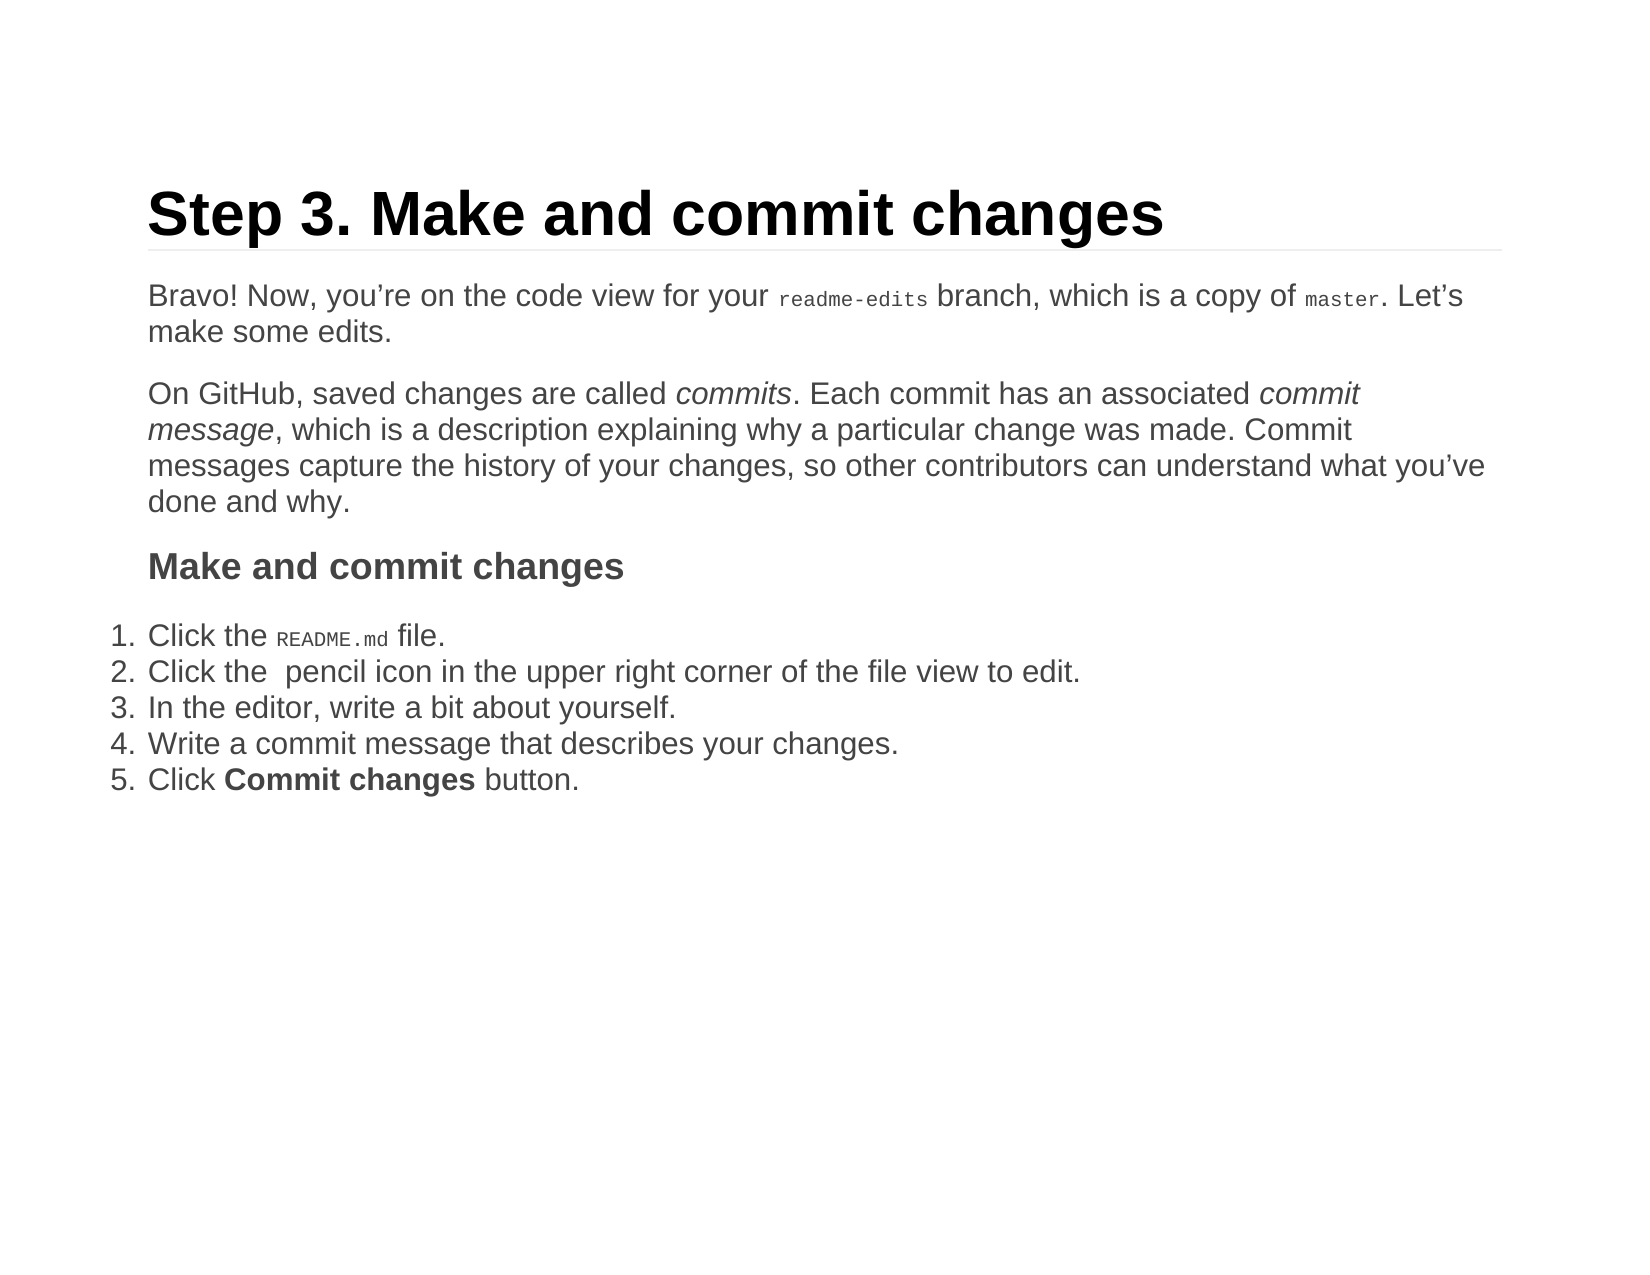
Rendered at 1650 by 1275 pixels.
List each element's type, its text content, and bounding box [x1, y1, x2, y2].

list In the editor, write a bit about yourself. [110, 689, 1502, 725]
text Step 3. Make and commit changes [148, 177, 1502, 249]
text On GitHub, saved changes are called commits. Each commit has an associated commit message, which is a description explaining why a particular change was made. Commit messages capture the history of your changes, so other contributors can understand what you’ve done and why. [148, 375, 1502, 518]
list Click Commit changes button. [110, 761, 1502, 797]
text Make and commit changes [148, 545, 1502, 588]
list Click the README.md file. [110, 617, 1502, 653]
text Bravo! Now, you’re on the code view for your readme-edits branch, which is a copy of master. Let’s make some edits. [148, 277, 1502, 349]
list Write a commit message that describes your changes. [110, 725, 1502, 761]
list Click the pencil icon in the upper right corner of the file view to edit. [110, 653, 1502, 689]
